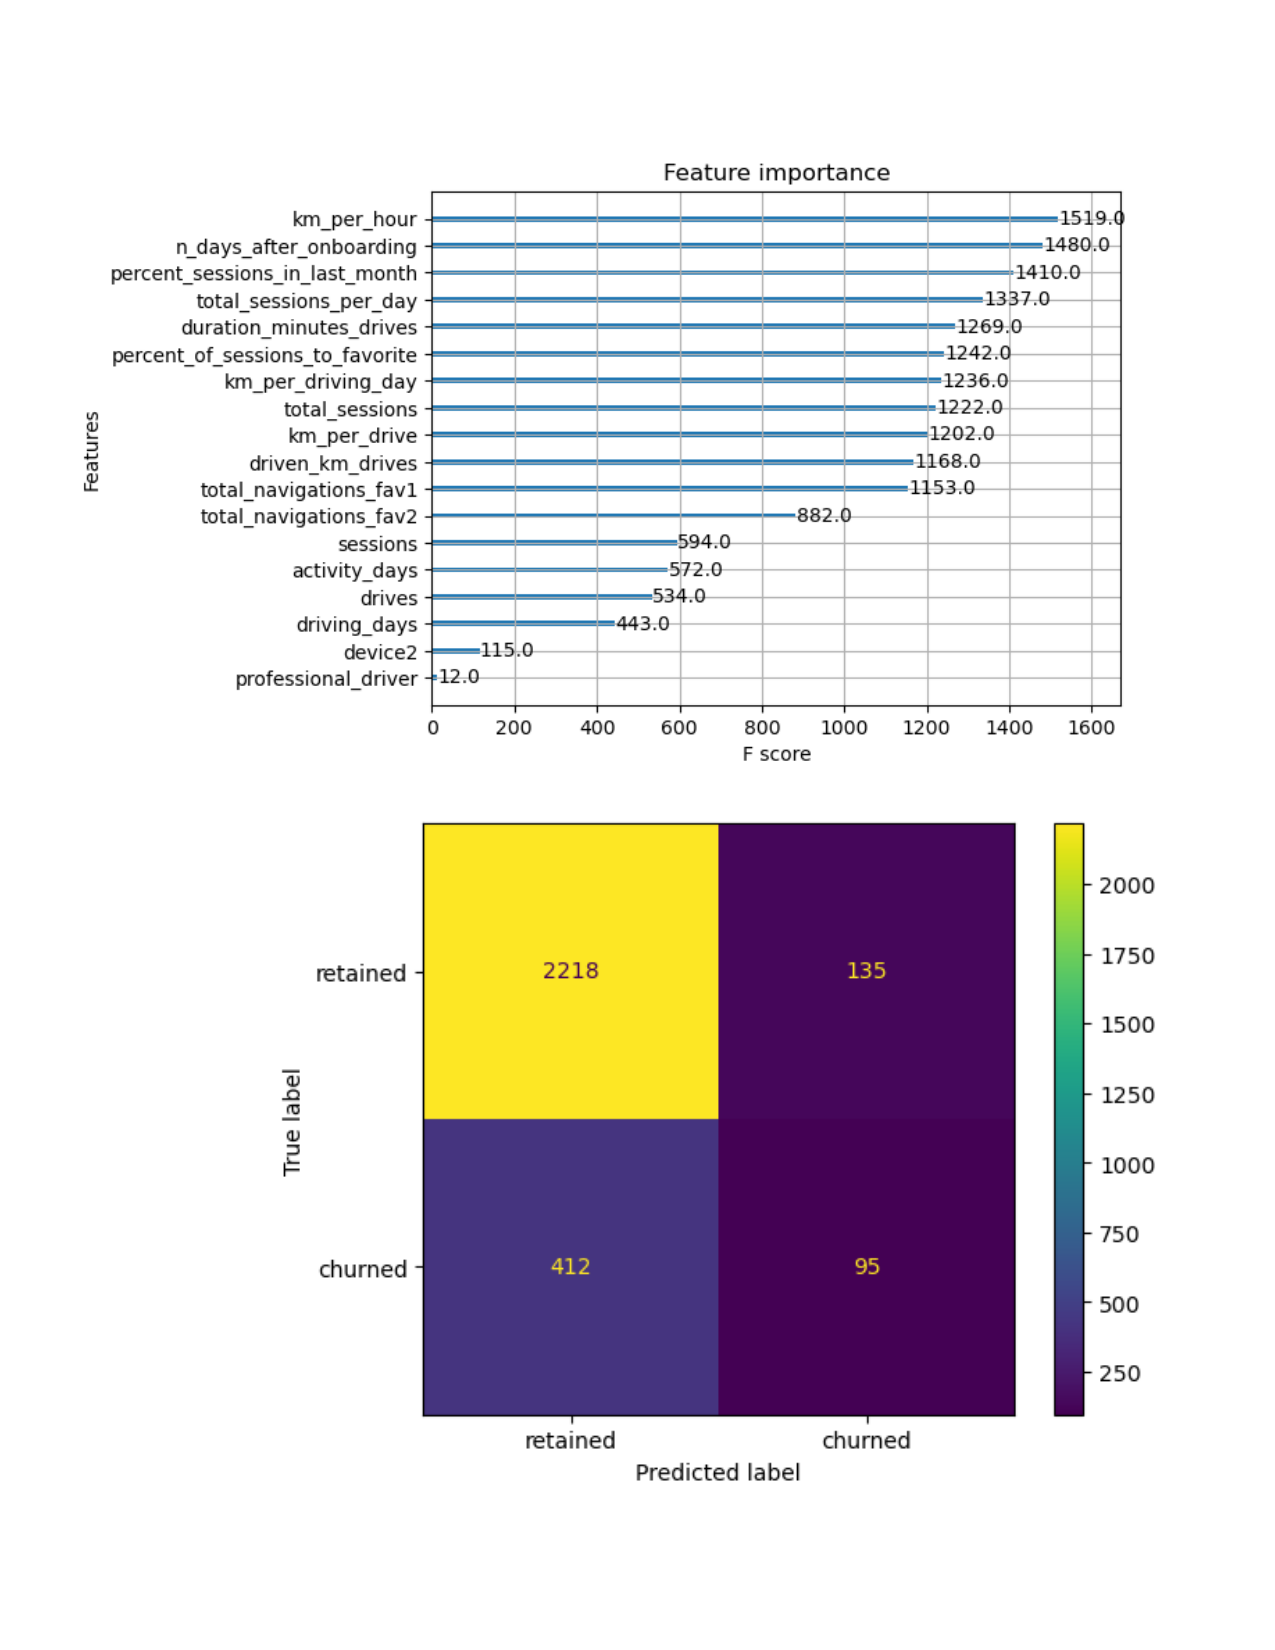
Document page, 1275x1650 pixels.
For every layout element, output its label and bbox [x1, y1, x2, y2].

picture [70, 150, 1138, 778]
picture [268, 810, 1169, 1497]
